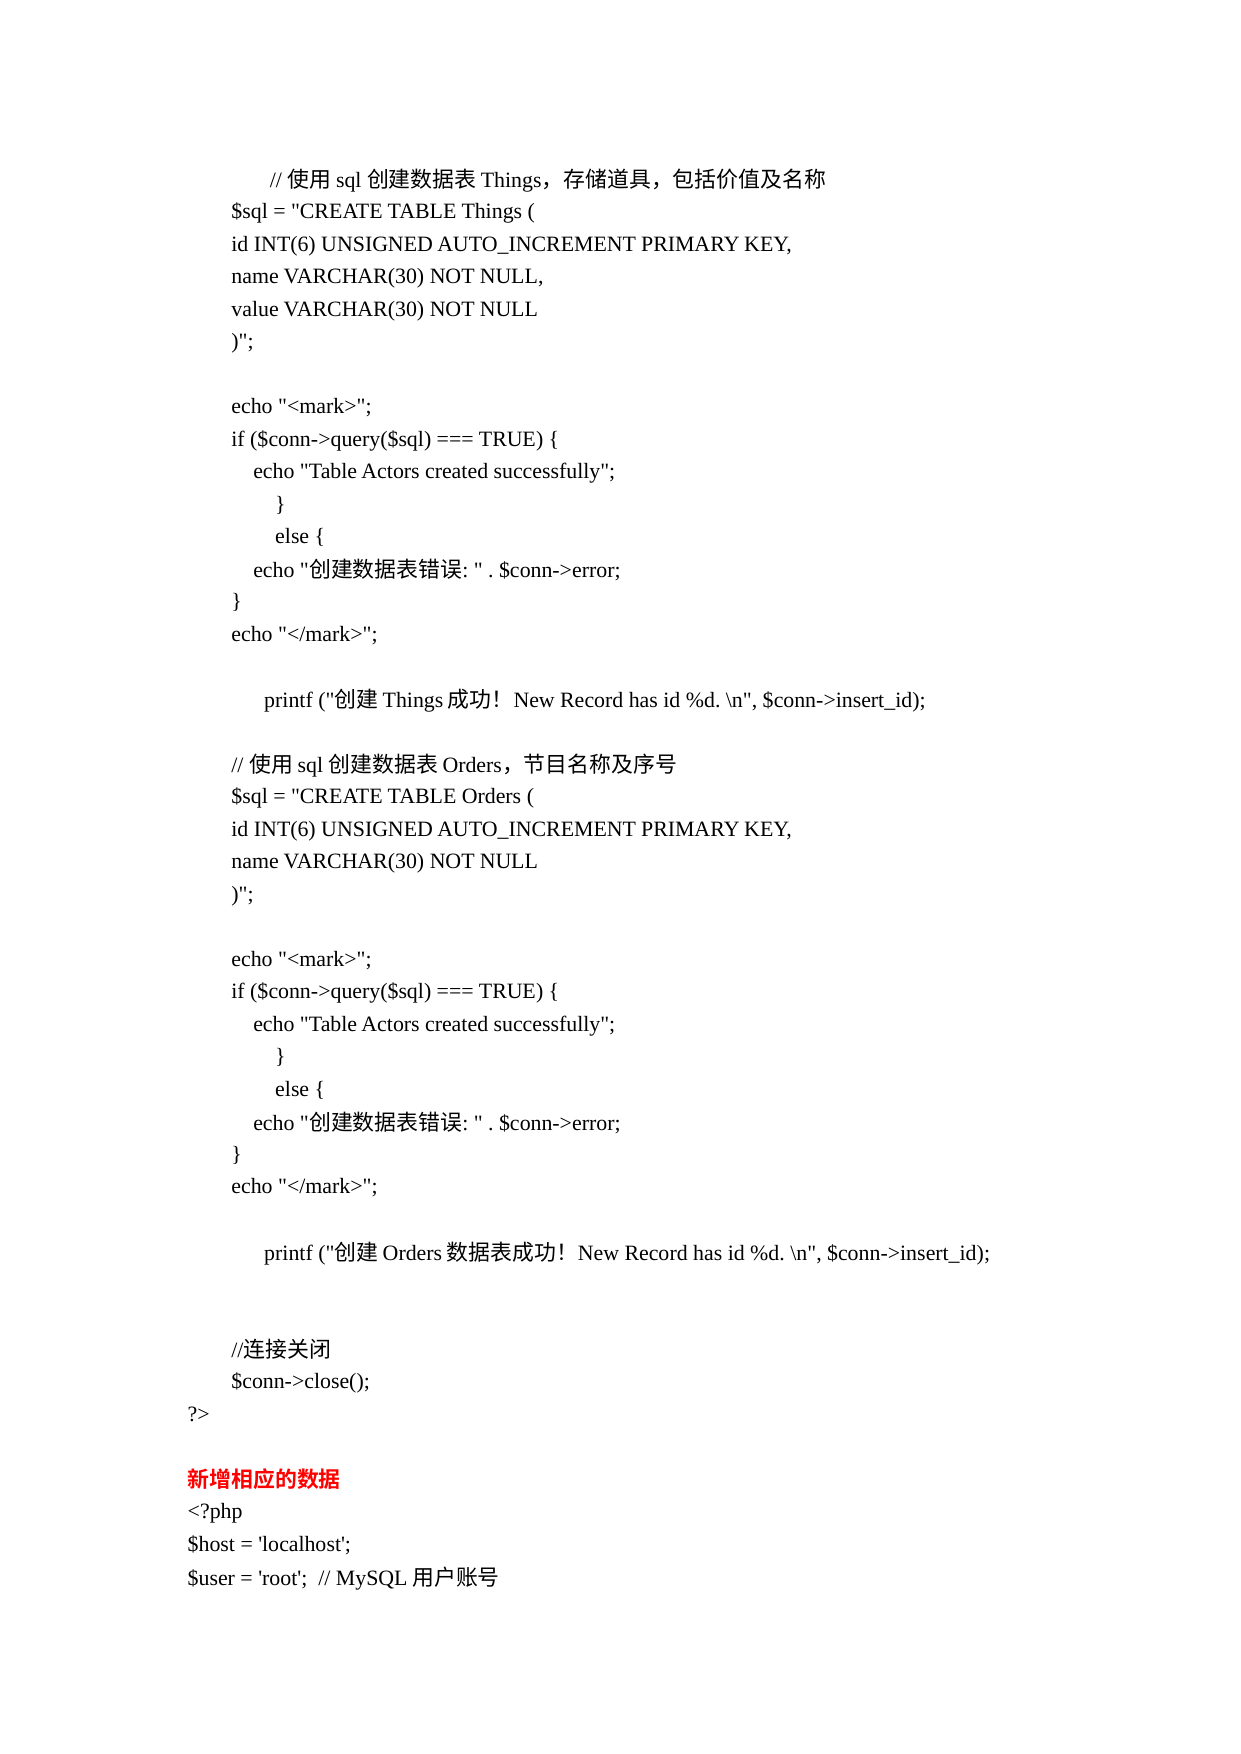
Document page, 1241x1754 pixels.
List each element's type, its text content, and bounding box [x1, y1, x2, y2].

text id INT(6) UNSIGNED AUTO_INCREMENT PRIMARY KEY, [187, 227, 1053, 259]
text name VARCHAR(30) NOT NULL, [187, 259, 1053, 292]
text echo "</mark>"; [187, 1169, 1053, 1202]
text } [187, 1137, 1053, 1169]
text if ($conn->query($sql) === TRUE) { [187, 422, 1053, 454]
text )"; [187, 877, 1053, 909]
text echo "Table Actors created successfully"; [187, 454, 1053, 487]
text echo "创建数据表错误: " . $conn->error; [187, 1104, 1053, 1137]
text } [187, 584, 1053, 617]
text $user = 'root'; // MySQL用户账号 [187, 1559, 1053, 1592]
text echo "</mark>"; [187, 617, 1053, 649]
text printf ("创建Orders数据表成功！New Record has id %d. \n", $conn->insert_id); [187, 1234, 1053, 1267]
text } [187, 487, 1053, 519]
text echo "Table Actors created successfully"; [187, 1007, 1053, 1039]
text value VARCHAR(30) NOT NULL [187, 292, 1053, 324]
text echo "创建数据表错误: " . $conn->error; [187, 552, 1053, 584]
text ?> [187, 1397, 1053, 1429]
text //连接关闭 [187, 1332, 1053, 1364]
text // 使用 sql 创建数据表Orders，节目名称及序号 [187, 747, 1053, 779]
text $sql = "CREATE TABLE Orders ( [187, 779, 1053, 812]
text 新增相应的数据 [187, 1462, 1053, 1494]
text if ($conn->query($sql) === TRUE) { [187, 974, 1053, 1007]
text echo "<mark>"; [187, 389, 1053, 422]
text else { [187, 1072, 1053, 1104]
text echo "<mark>"; [187, 942, 1053, 974]
text $host = 'localhost'; [187, 1527, 1053, 1559]
text } [187, 1039, 1053, 1072]
text // 使用 sql 创建数据表Things，存储道具，包括价值及名称 [187, 162, 1053, 194]
text $conn->close(); [187, 1364, 1053, 1397]
text printf ("创建Things成功！New Record has id %d. \n", $conn->insert_id); [187, 682, 1053, 714]
text <?php [187, 1494, 1053, 1527]
text $sql = "CREATE TABLE Things ( [187, 194, 1053, 227]
text else { [187, 519, 1053, 552]
text name VARCHAR(30) NOT NULL [187, 844, 1053, 877]
text )"; [187, 324, 1053, 357]
text id INT(6) UNSIGNED AUTO_INCREMENT PRIMARY KEY, [187, 812, 1053, 844]
